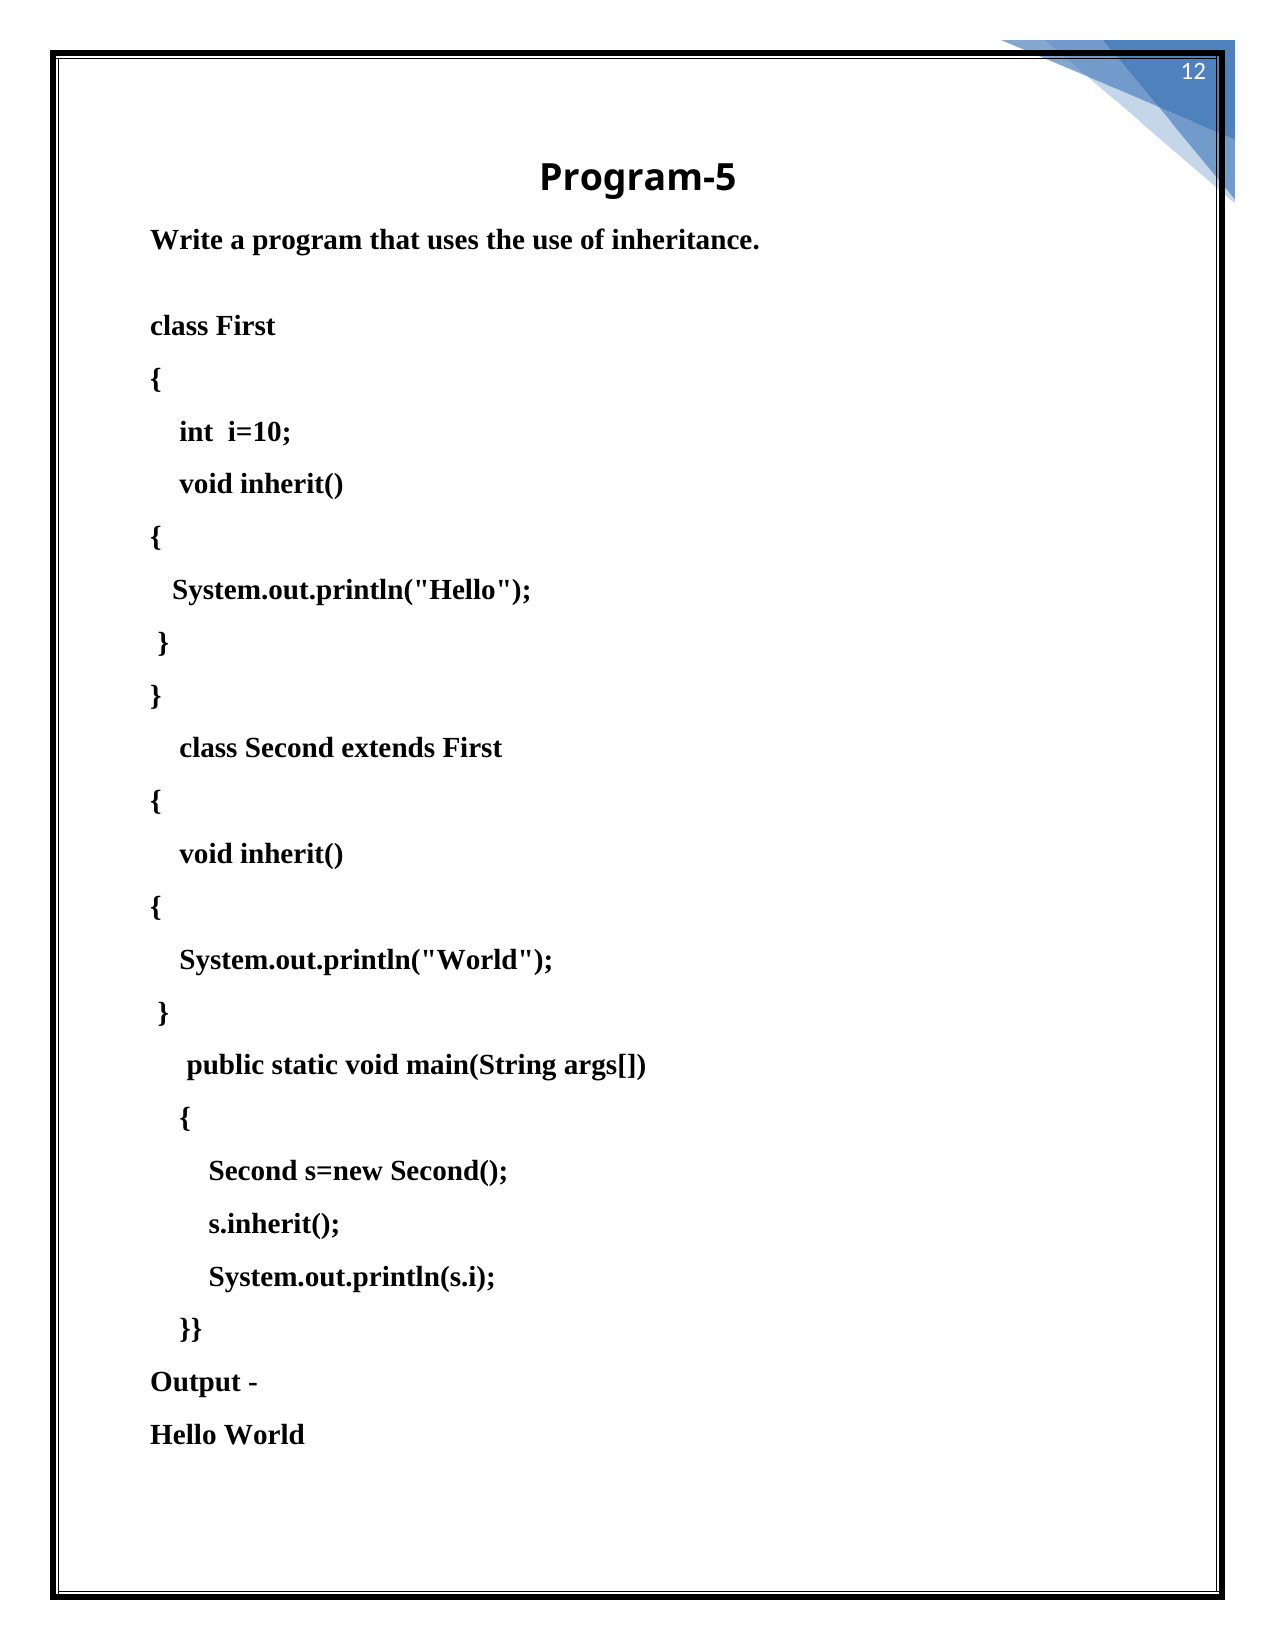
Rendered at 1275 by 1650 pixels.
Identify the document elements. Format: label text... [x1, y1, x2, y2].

text Output - [150, 1364, 1125, 1398]
text class Second extends First [150, 731, 1125, 764]
text { [150, 889, 1125, 923]
text { [150, 783, 1125, 817]
text System.out.println("World"); [150, 942, 1125, 975]
text } [150, 625, 1125, 658]
text System.out.println("Hello"); [150, 572, 1125, 606]
text Write a program that uses the use of inheritance. [150, 222, 1125, 255]
text { [150, 519, 1125, 553]
picture [998, 59, 1216, 204]
text Second s=new Second(); [150, 1153, 1125, 1187]
text Program-5 [150, 150, 1125, 201]
picture [998, 40, 1235, 204]
text }} [150, 1312, 1125, 1345]
text class First [150, 308, 1125, 342]
text { [150, 361, 1125, 394]
text void inherit() [150, 836, 1125, 870]
text { [150, 1100, 1125, 1134]
text Hello World [150, 1417, 1125, 1451]
text System.out.println(s.i); [150, 1259, 1125, 1292]
text s.inherit(); [150, 1206, 1125, 1239]
text public static void main(String args[]) [150, 1047, 1125, 1081]
text void inherit() [150, 467, 1125, 500]
text } [150, 678, 1125, 711]
text } [150, 995, 1125, 1028]
text int i=10; [150, 414, 1125, 447]
